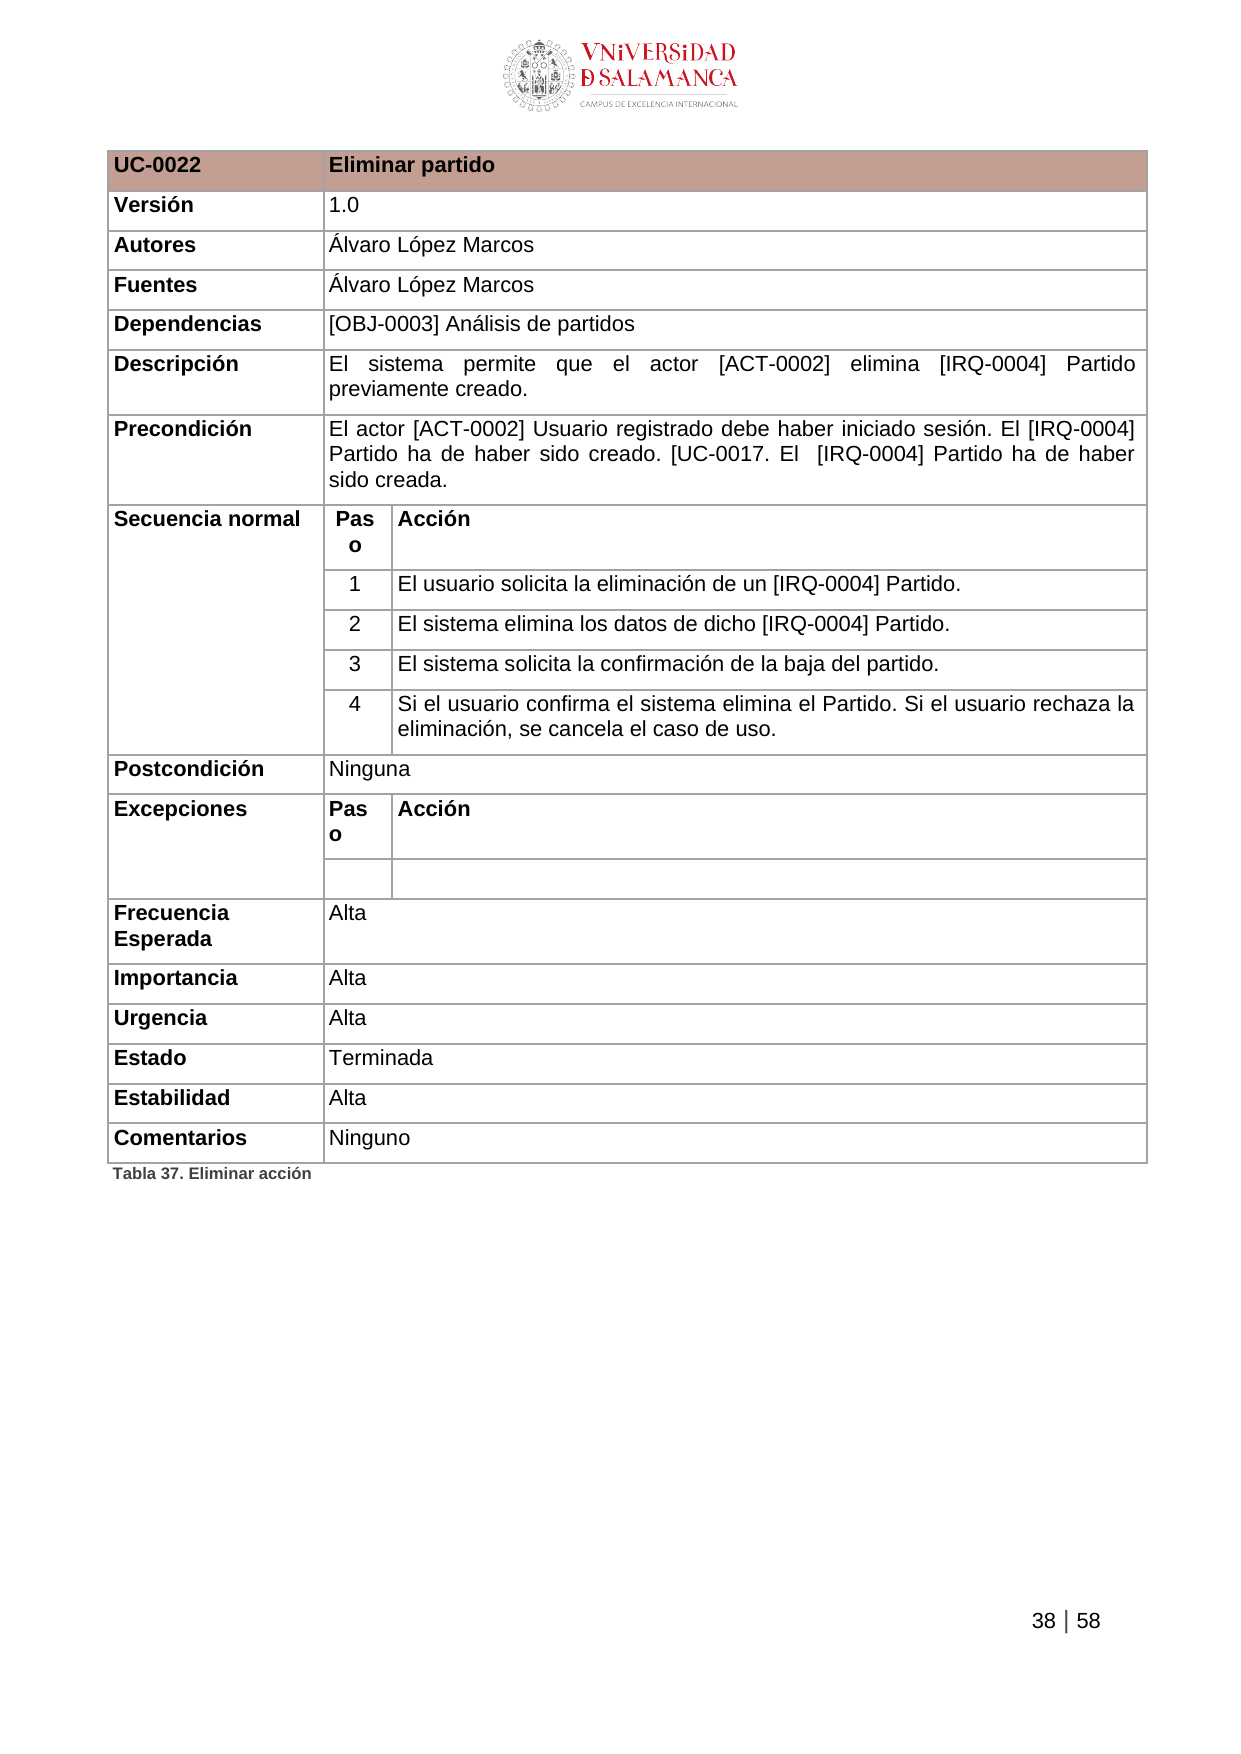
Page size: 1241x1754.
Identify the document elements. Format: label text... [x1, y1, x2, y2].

table_cell [325, 860, 391, 898]
table_cell Alta [325, 900, 1146, 963]
table_cell Álvaro López Marcos [325, 232, 1146, 269]
table_cell Acción [393, 506, 1146, 569]
table_cell 3 [325, 651, 391, 688]
table_cell Paso [325, 506, 391, 569]
table_cell El sistema elimina los datos de dicho [IRQ-0004] Partido. [393, 611, 1146, 649]
table_cell Autores [109, 232, 323, 269]
table_cell Versión [109, 192, 323, 229]
table_cell Precondición [109, 416, 323, 504]
picture [499, 36, 742, 116]
table_cell Estado [109, 1045, 323, 1082]
table_cell El sistema permite que el actor [ACT-0002] elimina [IRQ-0004] Partido previamente creado. [325, 351, 1146, 414]
table_cell Descripción [109, 351, 323, 414]
table_cell Paso [325, 795, 391, 858]
table_cell El usuario solicita la eliminación de un [IRQ-0004] Partido. [393, 571, 1146, 609]
table_cell Ninguno [325, 1124, 1146, 1162]
table_cell [OBJ-0003] Análisis de partidos [325, 311, 1146, 349]
table_cell Si el usuario confirma el sistema elimina el Partido. Si el usuario rechaza la eliminación, se cancela el caso de uso. [393, 691, 1146, 753]
table_cell Urgencia [109, 1005, 323, 1043]
table_cell Importancia [109, 965, 323, 1003]
table_cell Secuencia normal [109, 506, 323, 753]
table_cell Frecuencia Esperada [109, 900, 323, 963]
table_cell Acción [393, 795, 1146, 858]
table_cell [393, 860, 1146, 898]
table_cell 4 [325, 691, 391, 753]
table_cell Ninguna [325, 756, 1146, 793]
table_cell Excepciones [109, 795, 323, 898]
table_cell Alta [325, 1005, 1146, 1043]
table_cell Terminada [325, 1045, 1146, 1082]
table_cell 1.0 [325, 192, 1146, 229]
table_header Eliminar partido [325, 152, 1146, 190]
table_cell 1 [325, 571, 391, 609]
table_cell Fuentes [109, 271, 323, 309]
table_header UC-0022 [109, 152, 323, 190]
table_cell 2 [325, 611, 391, 649]
table_cell Álvaro López Marcos [325, 271, 1146, 309]
table_cell Postcondición [109, 756, 323, 793]
table_cell Alta [325, 1085, 1146, 1122]
table_cell Estabilidad [109, 1085, 323, 1122]
table_cell El sistema solicita la confirmación de la baja del partido. [393, 651, 1146, 688]
table_cell Dependencias [109, 311, 323, 349]
table_cell El actor [ACT-0002] Usuario registrado debe haber iniciado sesión. El [IRQ-0004] Partido ha de haber sido creado. [UC-0017. El [IRQ-0004] Partido ha de haber sido creada. [325, 416, 1146, 504]
table_cell Comentarios [109, 1124, 323, 1162]
text Tabla 37. Eliminar acción [112, 1164, 1128, 1183]
table_cell Alta [325, 965, 1146, 1003]
